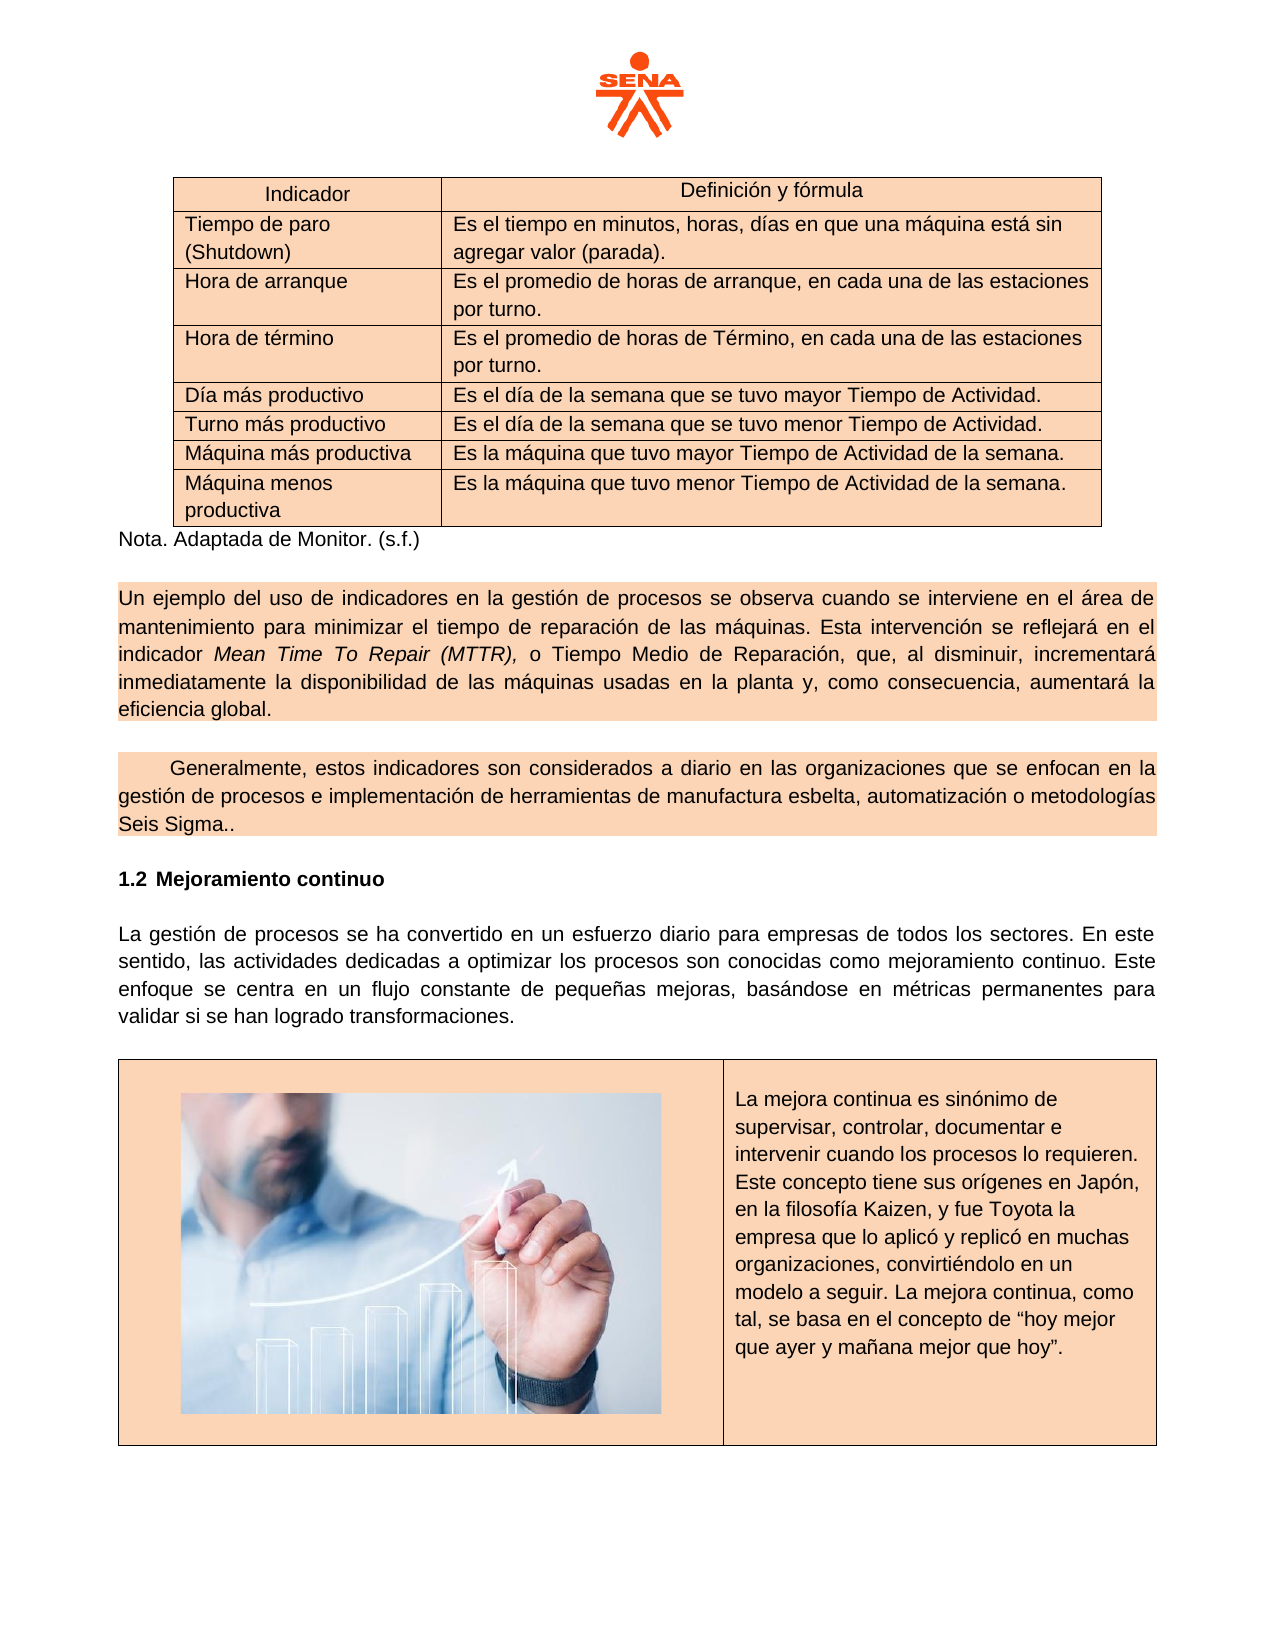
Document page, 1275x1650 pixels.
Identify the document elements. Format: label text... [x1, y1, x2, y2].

text La gestión de procesos se ha convertido en un esfuerzo diario para empresas de todos los sectores. En este sentido, las actividades dedicadas a optimizar los procesos son conocidas como mejoramiento continuo. Este enfoque se centra en un flujo constante de pequeñas mejoras, basándose en métricas permanentes para validar si se han logrado transformaciones. [118, 922, 1157, 1028]
picture [180, 1093, 662, 1414]
table_header Definición y fórmula [442, 178, 1101, 211]
table_header Indicador [174, 178, 441, 211]
text Un ejemplo del uso de indicadores en la gestión de procesos se observa cuando se interviene en el área de mantenimiento para minimizar el tiempo de reparación de las máquinas. Esta intervención se reflejará en el indicador Mean Time To Repair (MTTR), o Tiempo Medio de Reparación, que, al disminuir, incrementará inmediatamente la disponibilidad de las máquinas usadas en la planta y, como consecuencia, aumentará la eficiencia global. [118, 582, 1157, 721]
list Mejoramiento continuo [118, 867, 1157, 891]
table_cell Día más productivo [174, 383, 441, 411]
table_header La mejora continua es sinónimo de supervisar, controlar, documentar e intervenir cuando los procesos lo requieren. Este concepto tiene sus orígenes en Japón, en la filosofía Kaizen, y fue Toyota la empresa que lo aplicó y replicó en muchas organizaciones, convirtiéndolo en un modelo a seguir. La mejora continua, como tal, se basa en el concepto de “hoy mejor que ayer y mañana mejor que hoy”. [724, 1060, 1156, 1445]
table_cell Es la máquina que tuvo mayor Tiempo de Actividad de la semana. [442, 441, 1101, 469]
table_cell Hora de término [174, 326, 441, 382]
table_cell Es el promedio de horas de arranque, en cada una de las estaciones por turno. [442, 269, 1101, 325]
table_cell Es el día de la semana que se tuvo menor Tiempo de Actividad. [442, 412, 1101, 440]
text Nota. Adaptada de Monitor. (s.f.) [118, 527, 1157, 551]
table_cell Hora de arranque [174, 269, 441, 325]
table_cell Máquina menos productiva [174, 470, 441, 526]
text Generalmente, estos indicadores son considerados a diario en las organizaciones que se enfocan en la gestión de procesos e implementación de herramientas de manufactura esbelta, automatización o metodologías Seis Sigma.. [118, 752, 1157, 836]
table_cell Es el día de la semana que se tuvo mayor Tiempo de Actividad. [442, 383, 1101, 411]
table_cell Es la máquina que tuvo menor Tiempo de Actividad de la semana. [442, 470, 1101, 526]
table_cell Es el tiempo en minutos, horas, días en que una máquina está sin agregar valor (parada). [442, 212, 1101, 268]
table_cell Es el promedio de horas de Término, en cada una de las estaciones por turno. [442, 326, 1101, 382]
picture [585, 48, 690, 142]
table_cell Turno más productivo [174, 412, 441, 440]
table_header [119, 1060, 723, 1445]
table_cell Máquina más productiva [174, 441, 441, 469]
table_cell Tiempo de paro (Shutdown) [174, 212, 441, 268]
